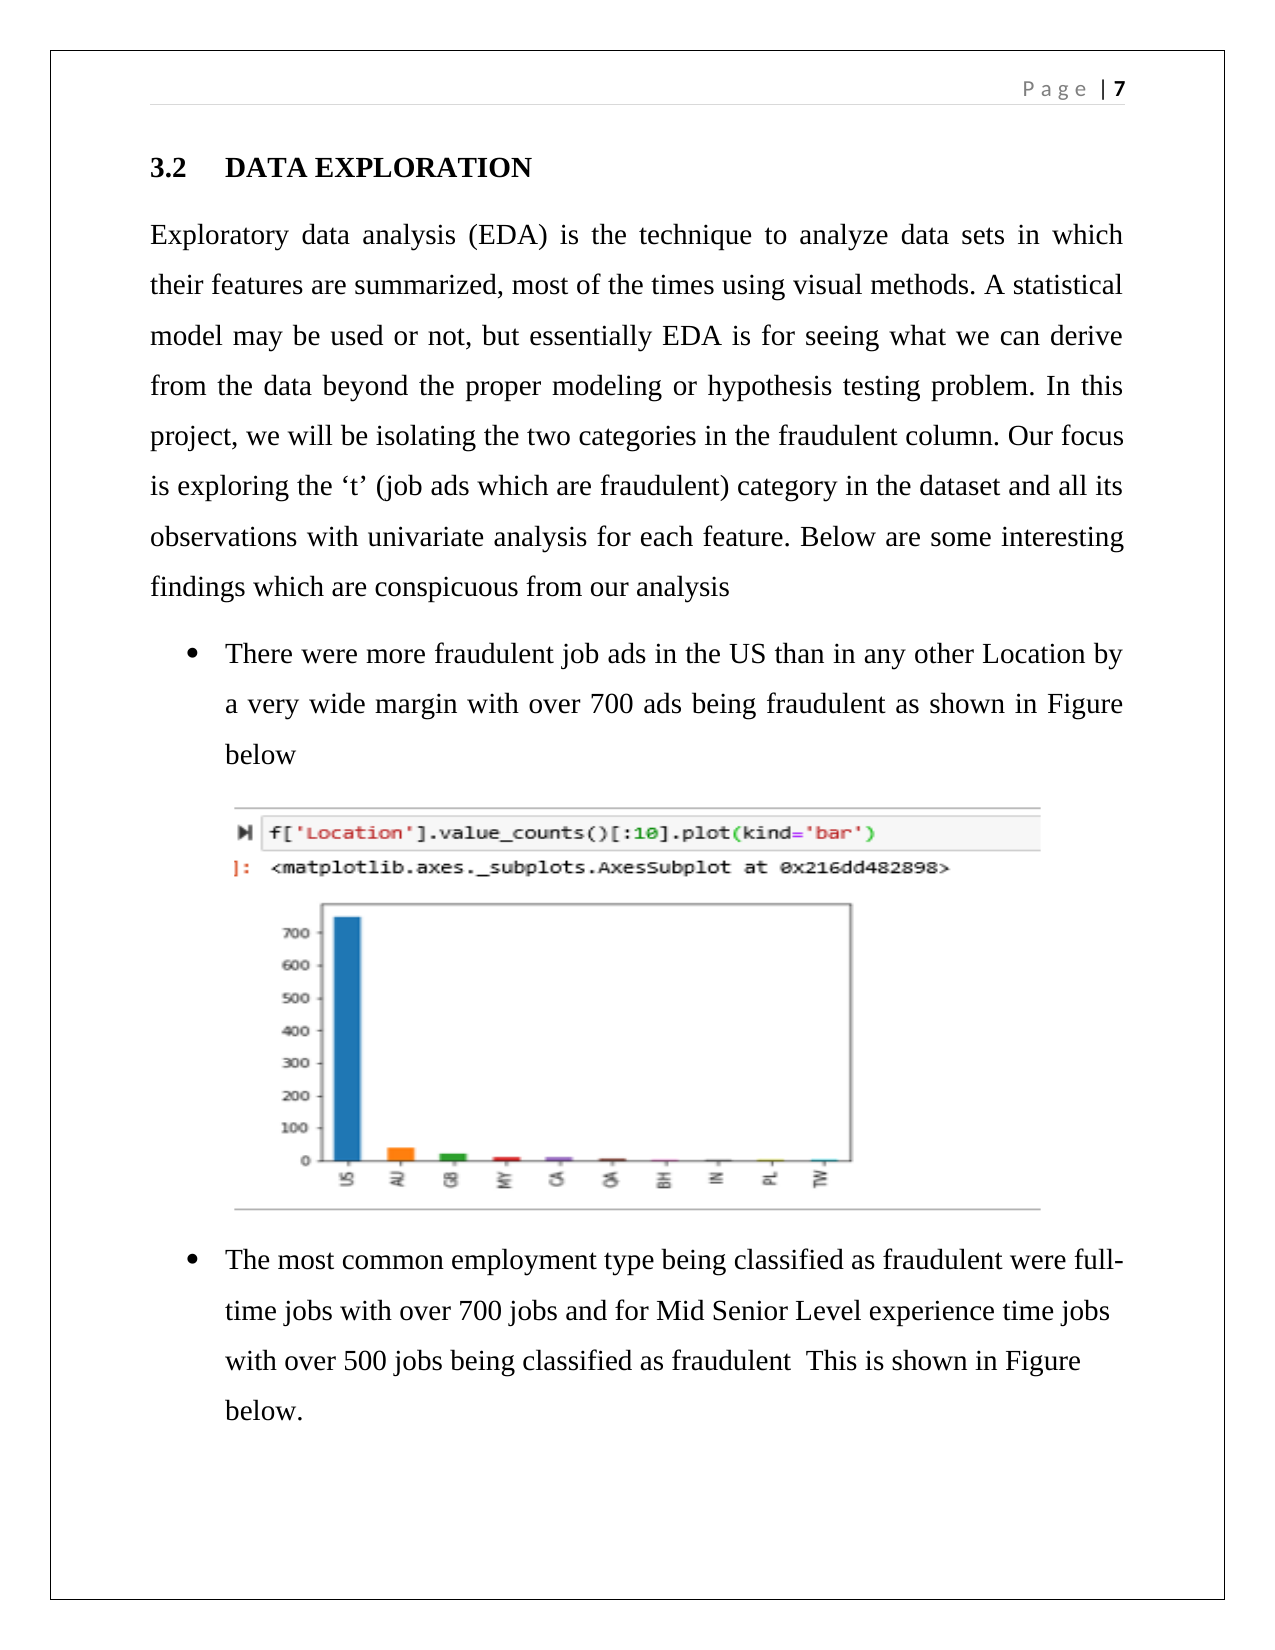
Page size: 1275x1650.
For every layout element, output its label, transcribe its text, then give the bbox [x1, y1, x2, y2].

list There were more fraudulent job ads in the US than in any other Location by a very wide margin with over 700 ads being fraudulent as shown in Figure below [187, 636, 1125, 770]
list The most common employment type being classified as fraudulent were full-time jobs with over 700 jobs and for Mid Senior Level experience time jobs with over 500 jobs being classified as fraudulent This is shown in Figure below. [187, 1242, 1125, 1427]
text Exploratory data analysis (EDA) is the technique to analyze data sets in which their features are summarized, most of the times using visual methods. A statistical model may be used or not, but essentially EDA is for seeing what we can derive from the data beyond the proper modeling or hypothesis testing problem. In this project, we will be isolating the two categories in the fraudulent column. Our focus is exploring the ‘t’ (job ads which are fraudulent) category in the dataset and all its observations with univariate analysis for each feature. Below are some interesting findings which are conspicuous from our analysis [150, 217, 1125, 603]
list DATA EXPLORATION [150, 150, 1125, 183]
